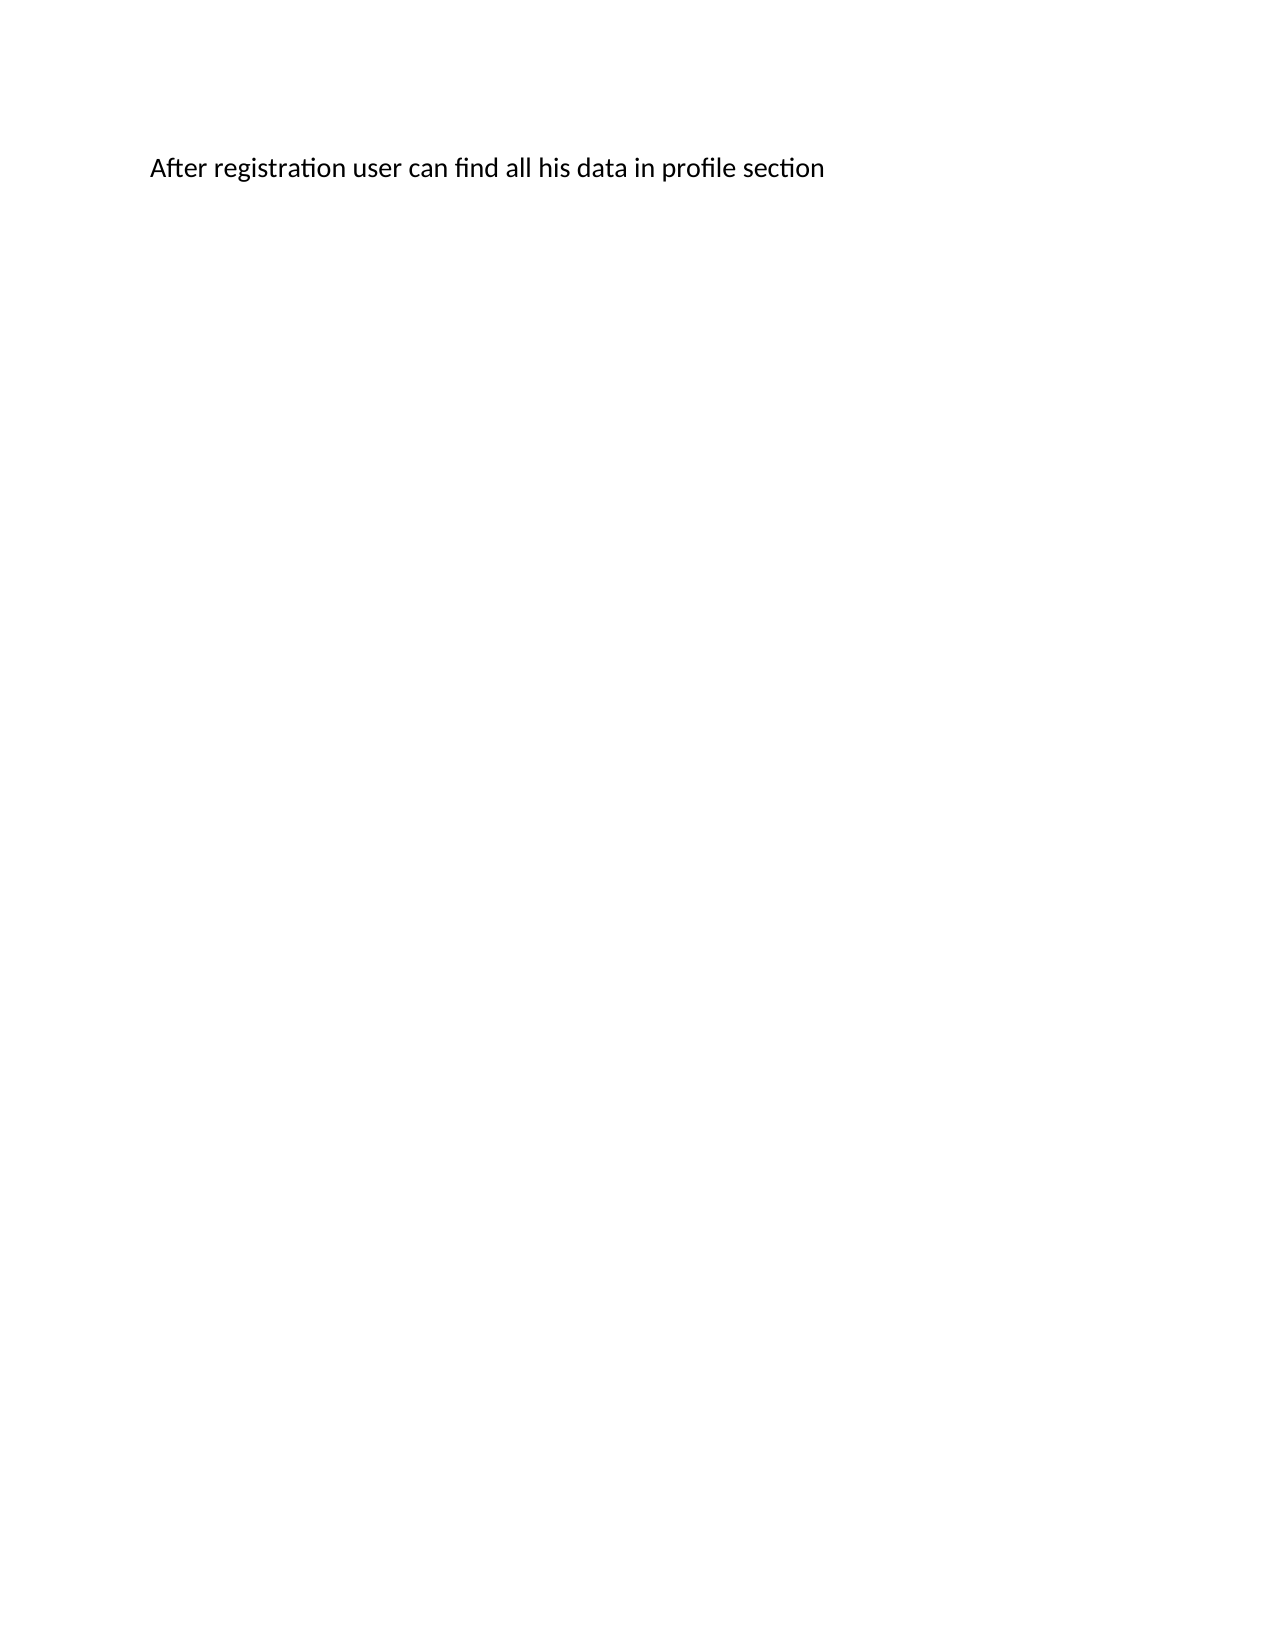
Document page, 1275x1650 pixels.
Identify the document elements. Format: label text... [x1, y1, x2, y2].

text After registration user can find all his data in profile section [150, 150, 1125, 184]
